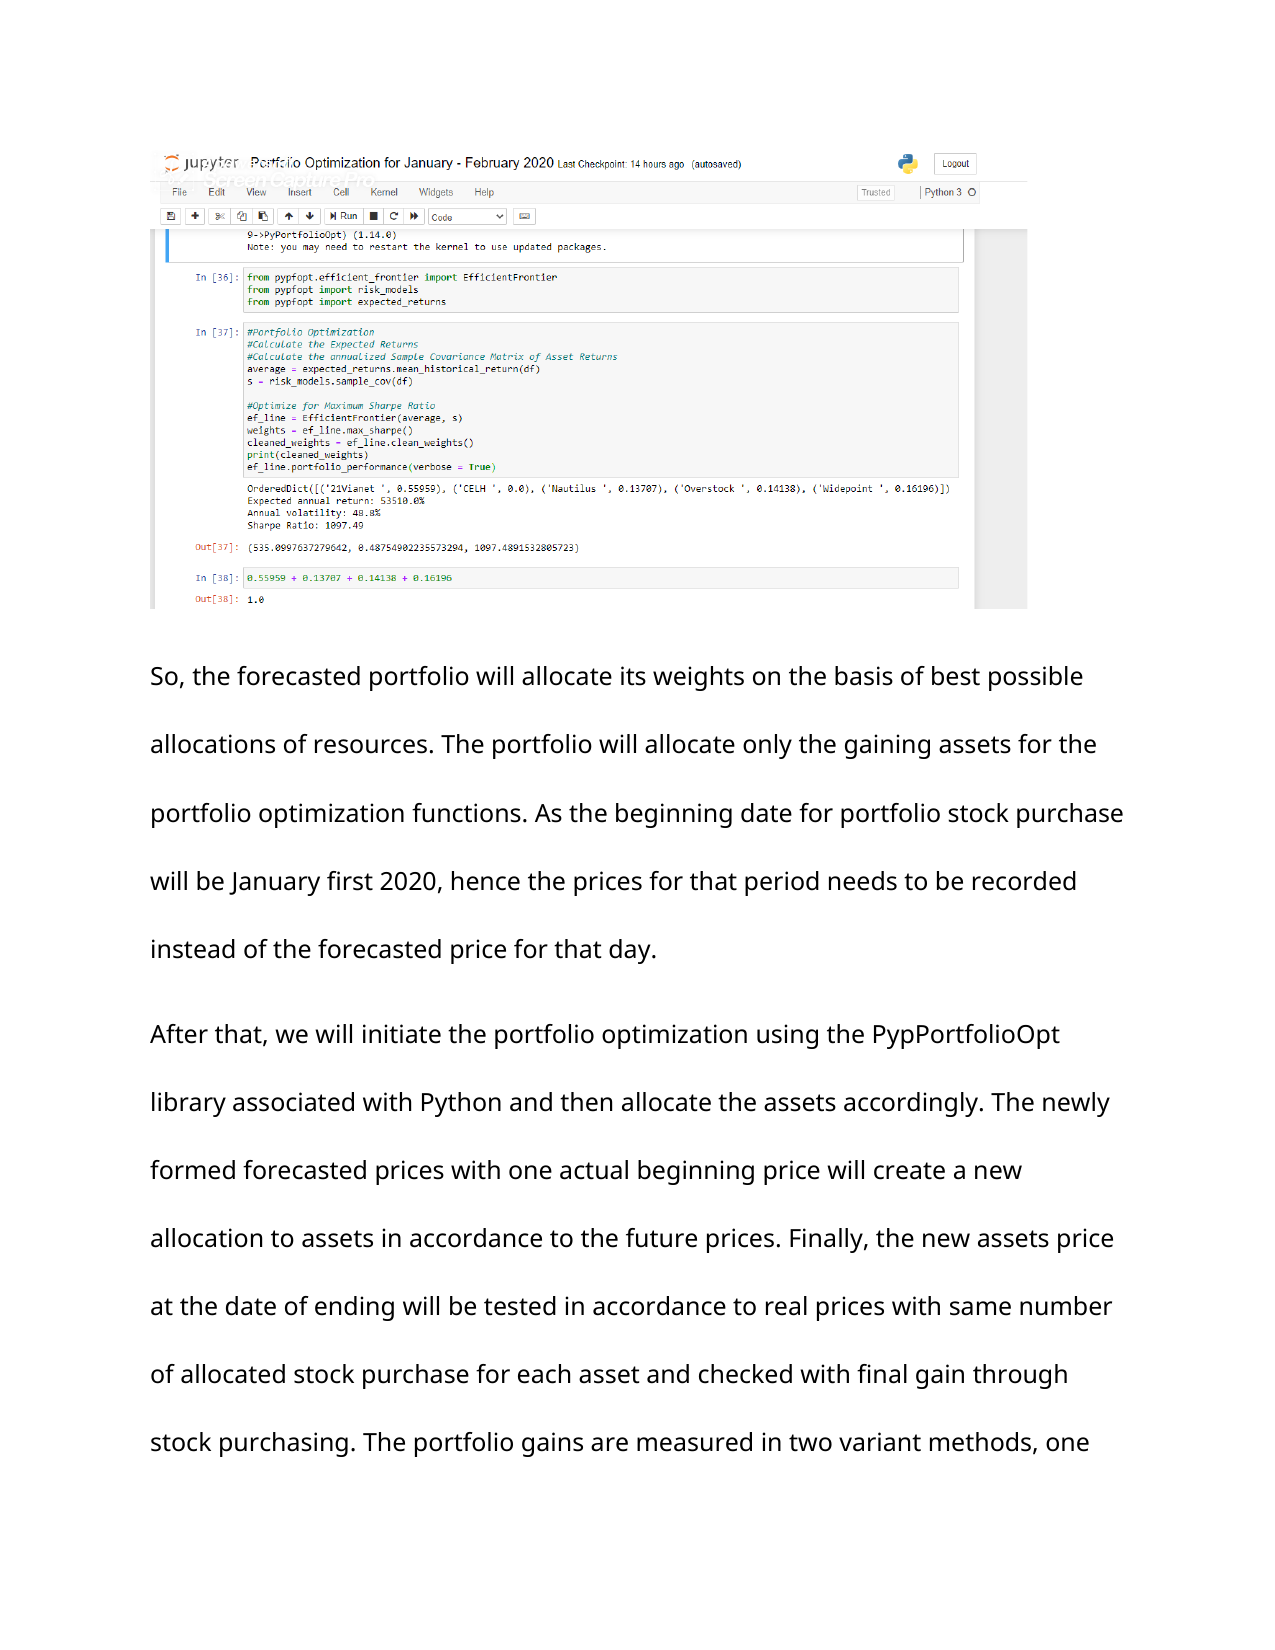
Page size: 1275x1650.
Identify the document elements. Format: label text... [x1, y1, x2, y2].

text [150, 1016, 1125, 1459]
text So, the forecasted portfolio will allocate its weights on the basis of best possible allocations of resources. The portfolio will allocate only the gaining assets for the portfolio optimization functions. As the beginning date for portfolio stock purchase will be January first 2020, hence the prices for that period needs to be recorded instead of the forecasted price for that day. [150, 659, 1125, 966]
picture [150, 150, 1028, 609]
